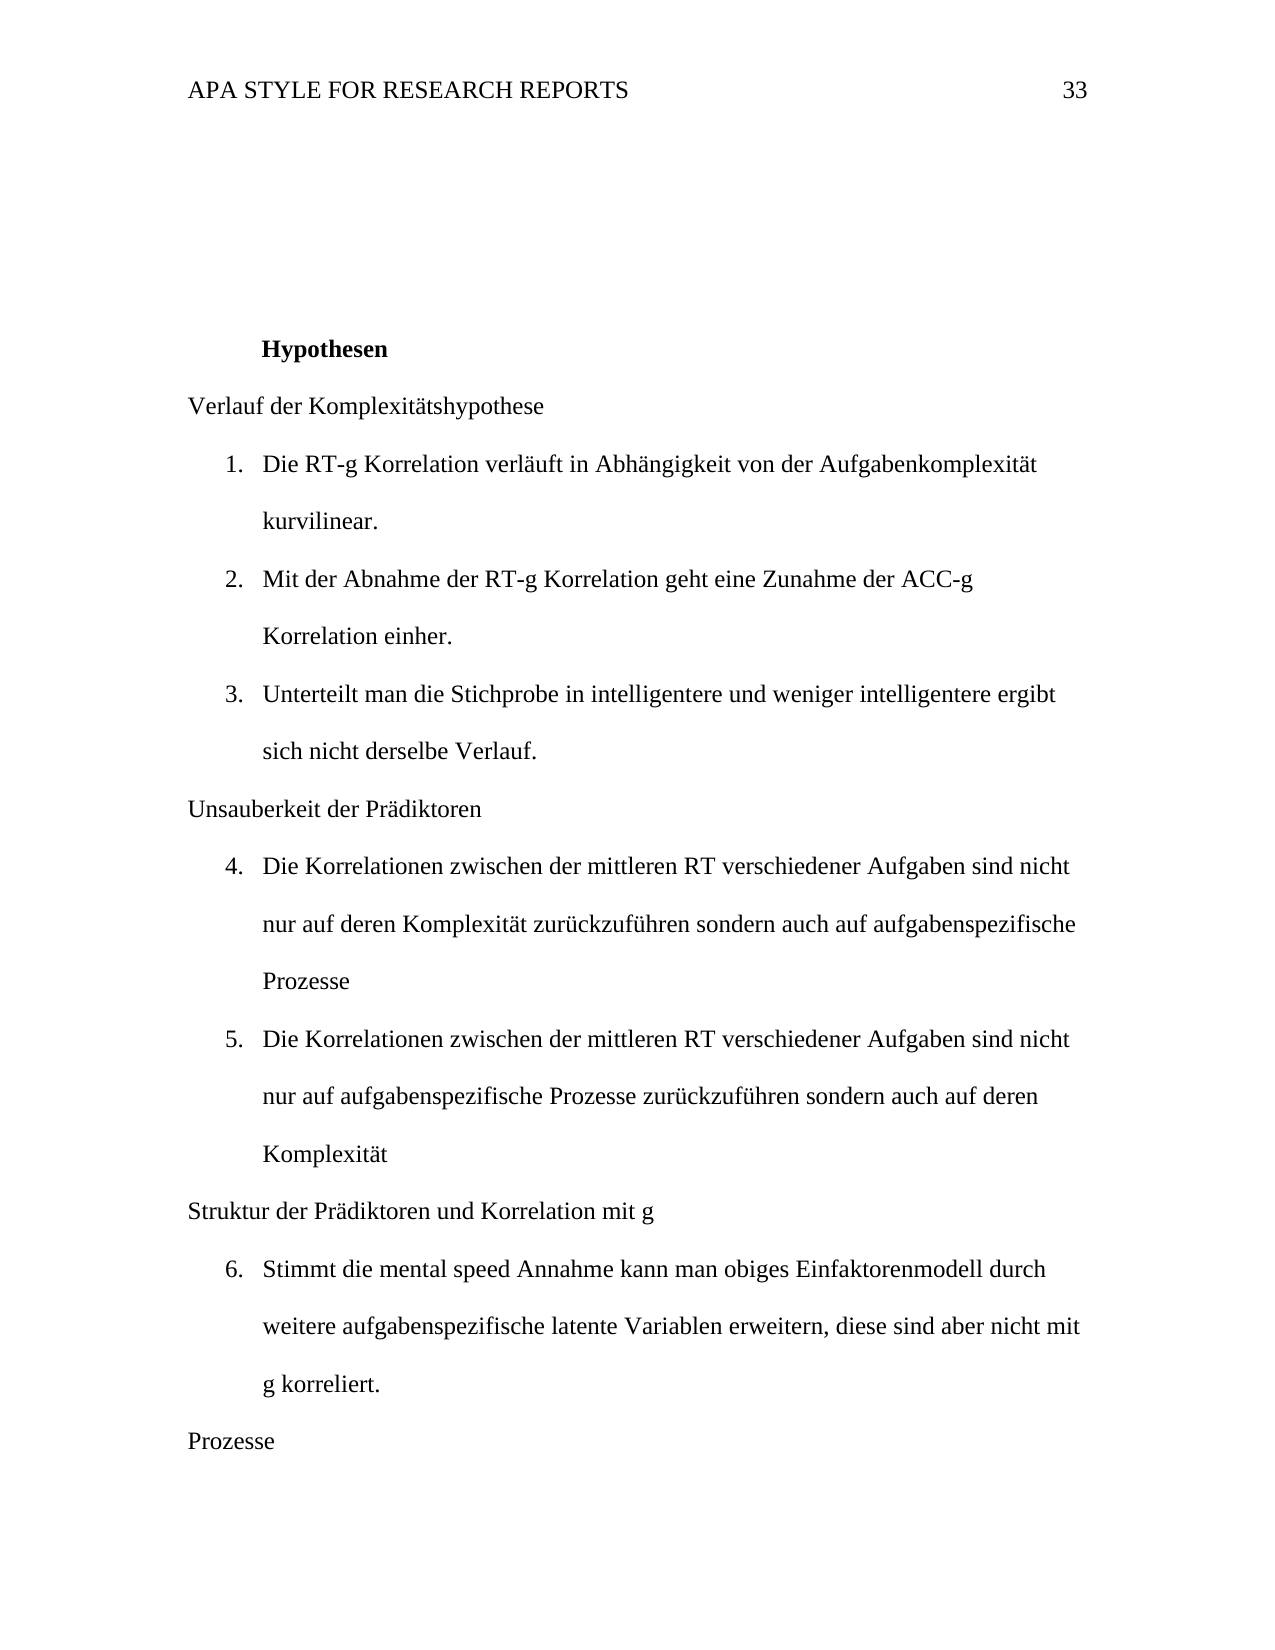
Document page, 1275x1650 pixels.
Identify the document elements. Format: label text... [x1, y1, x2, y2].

text Hypothesen [187, 334, 1087, 362]
list Unterteilt man die Stichprobe in intelligentere und weniger intelligentere ergibt sich nicht derselbe Verlauf. [225, 679, 1087, 765]
list Die Korrelationen zwischen der mittleren RT verschiedener Aufgaben sind nicht nur auf aufgabenspezifische Prozesse zurückzuführen sondern auch auf deren Komplexität [225, 1024, 1087, 1167]
list Mit der Abnahme der RT-g Korrelation geht eine Zunahme der ACC-g Korrelation einher. [225, 564, 1087, 650]
text Unsauberkeit der Prädiktoren [187, 794, 1087, 822]
text Prozesse [187, 1426, 1087, 1455]
list Die Korrelationen zwischen der mittleren RT verschiedener Aufgaben sind nicht nur auf deren Komplexität zurückzuführen sondern auch auf aufgabenspezifische Prozesse [225, 851, 1087, 995]
text Struktur der Prädiktoren und Korrelation mit g [187, 1196, 1087, 1225]
list Stimmt die mental speed Annahme kann man obiges Einfaktorenmodell durch weitere aufgabenspezifische latente Variablen erweitern, diese sind aber nicht mit g korreliert. [225, 1254, 1087, 1397]
text Verlauf der Komplexitätshypothese [187, 391, 1087, 420]
list Die RT-g Korrelation verläuft in Abhängigkeit von der Aufgabenkomplexität kurvilinear. [225, 449, 1087, 535]
